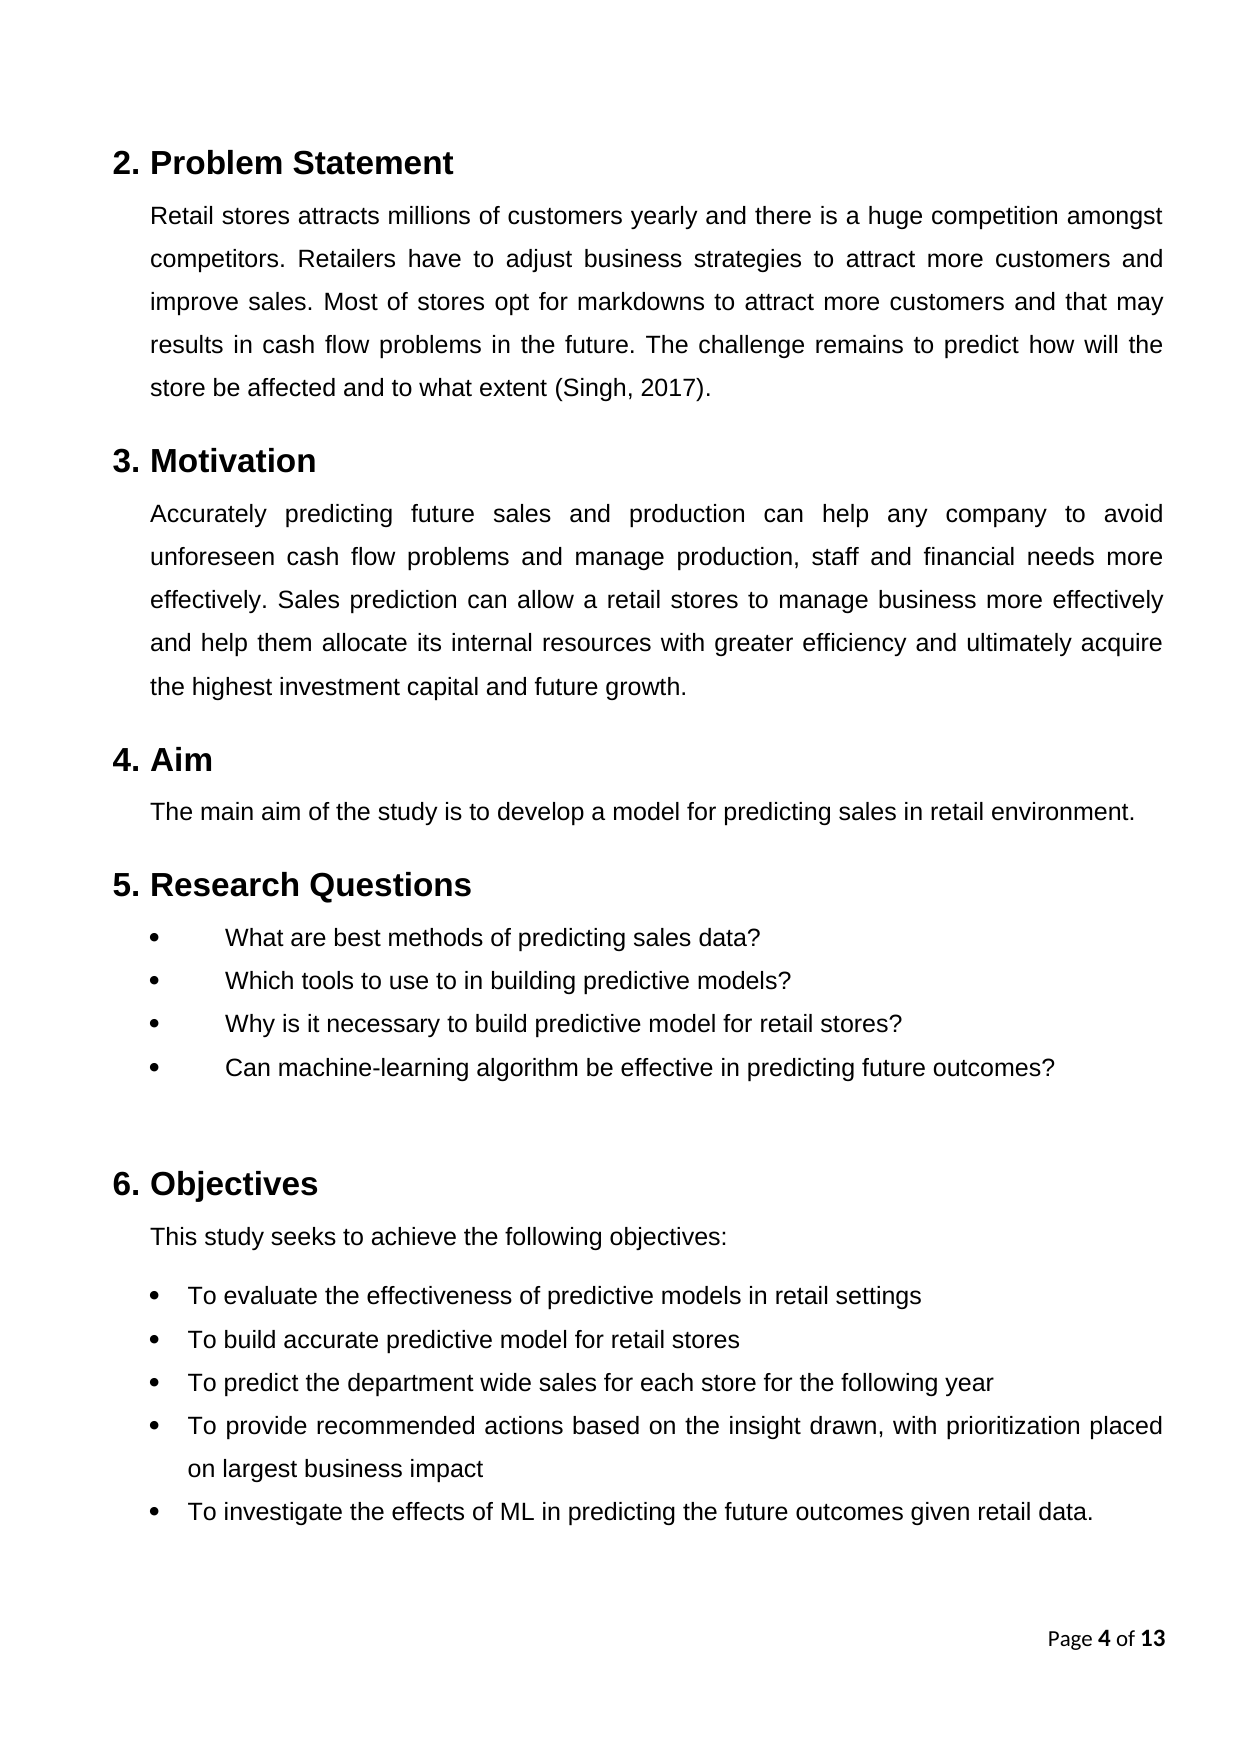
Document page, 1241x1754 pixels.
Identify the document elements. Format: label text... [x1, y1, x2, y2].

list What are best methods of predicting sales data? [150, 923, 1165, 952]
subtitle Objectives [112, 1164, 1165, 1202]
list Why is it necessary to build predictive model for retail stores? [150, 1009, 1165, 1038]
text Retail stores attracts millions of customers yearly and there is a huge competition amongst competitors. Retailers have to adjust business strategies to attract more customers and improve sales. Most of stores opt for markdowns to attract more customers and that may results in cash flow problems in the future. The challenge remains to predict how will the store be affected and to what extent. [150, 201, 1165, 402]
list Which tools to use to in building predictive models? [150, 966, 1165, 995]
text The main aim of the study is to develop a model for predicting sales in retail environment. [150, 797, 1165, 826]
list To provide recommended actions based on the insight drawn, with prioritization placed on largest business impact [150, 1411, 1165, 1483]
list To evaluate the effectiveness of predictive models in retail settings [150, 1281, 1165, 1310]
list Can machine-learning algorithm be effective in predicting future outcomes? [150, 1053, 1165, 1081]
subtitle Motivation [112, 441, 1165, 480]
text This study seeks to achieve the following objectives: [75, 1222, 1165, 1250]
list To predict the department wide sales for each store for the following year [150, 1368, 1165, 1397]
text Accurately predicting future sales and production can help any company to avoid unforeseen cash flow problems and manage production, staff and financial needs more effectively. Sales prediction can allow a retail stores to manage business more effectively and help them allocate its internal resources with greater efficiency and ultimately acquire the highest investment capital and future growth. [150, 499, 1165, 700]
subtitle Research Questions [112, 865, 1165, 904]
list To investigate the effects of ML in predicting the future outcomes given retail data. [150, 1497, 1165, 1526]
subtitle Problem Statement [112, 143, 1165, 182]
list To build accurate predictive model for retail stores [150, 1324, 1165, 1353]
subtitle Aim [112, 739, 1165, 778]
